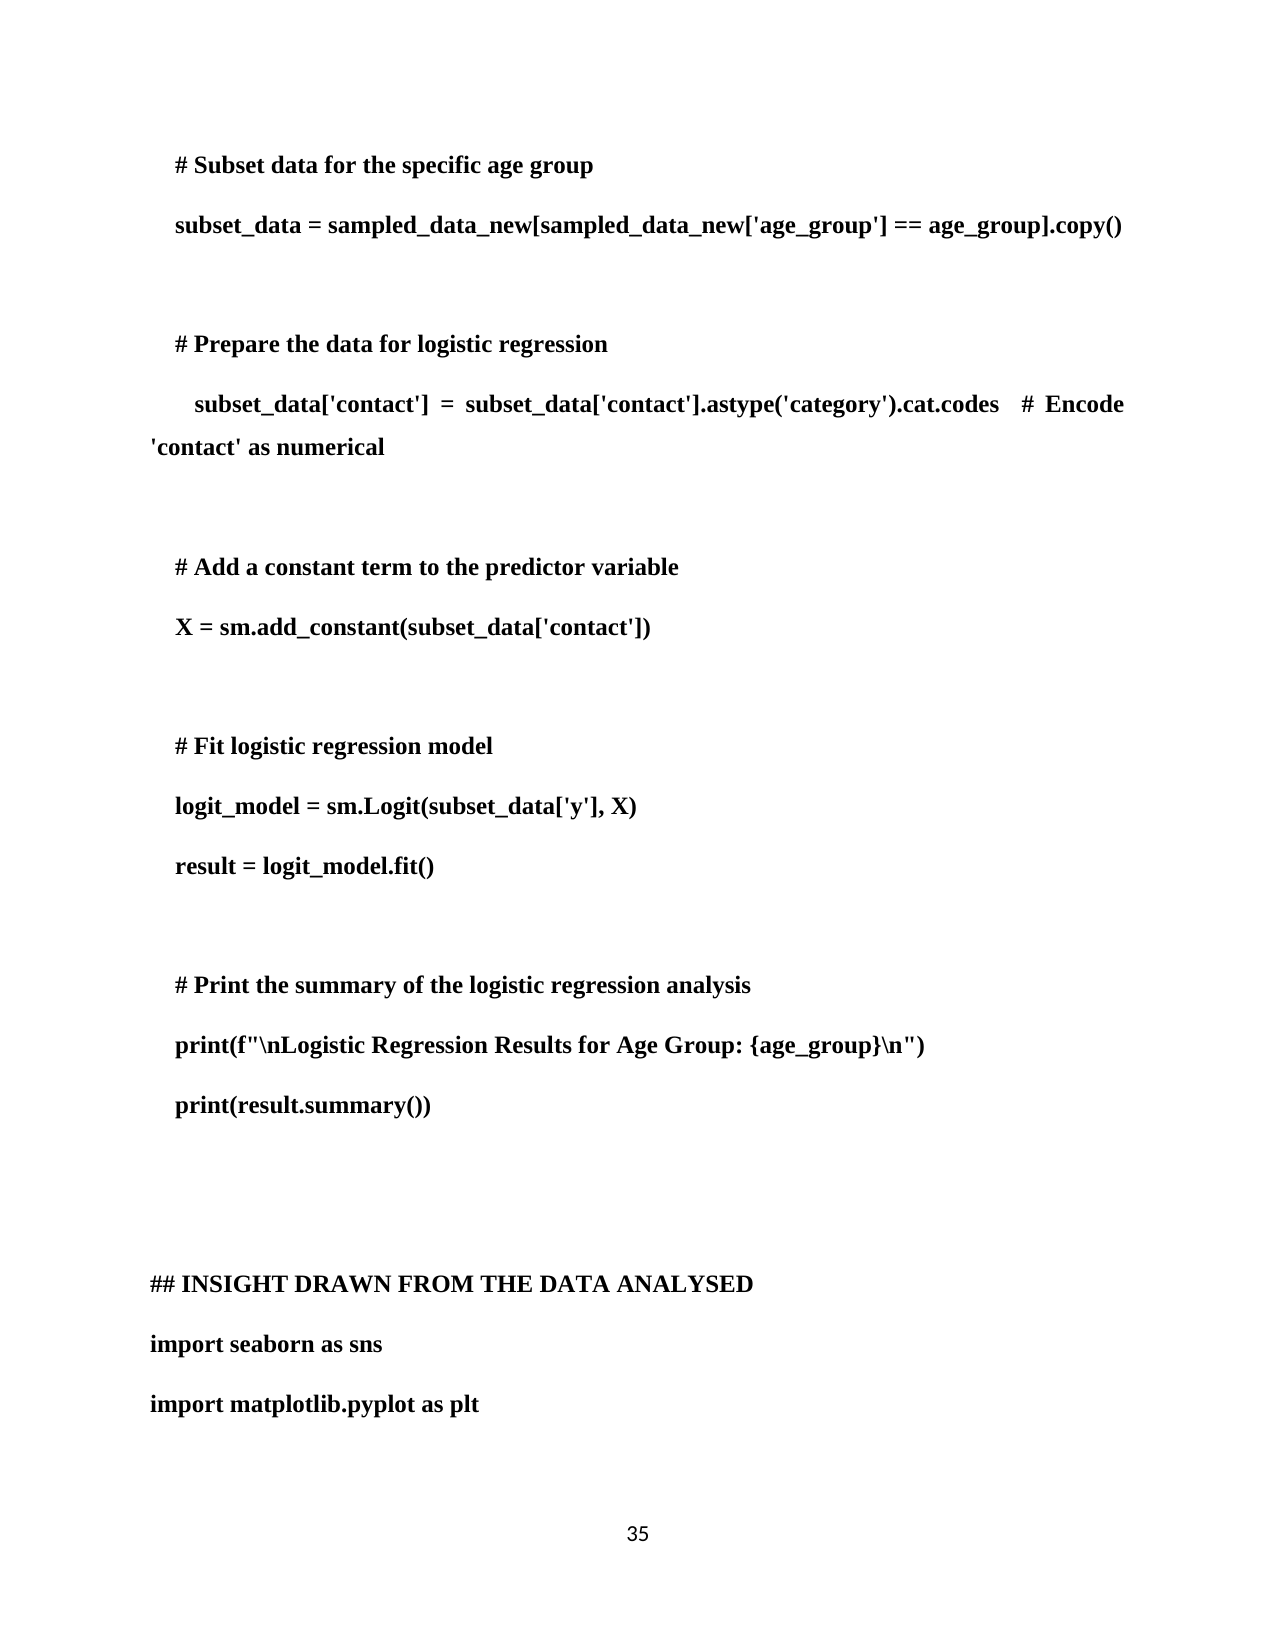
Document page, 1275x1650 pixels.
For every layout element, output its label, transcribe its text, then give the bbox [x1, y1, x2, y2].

text # Fit logistic regression model [150, 731, 1125, 760]
text # Prepare the data for logistic regression [150, 329, 1125, 358]
text result = logit_model.fit() [150, 851, 1125, 879]
text print(result.summary()) [150, 1090, 1125, 1119]
text ## INSIGHT DRAWN FROM THE DATA ANALYSED [150, 1269, 1125, 1298]
text # Print the summary of the logistic regression analysis [150, 970, 1125, 999]
text # Subset data for the specific age group [150, 150, 1125, 179]
text import matplotlib.pyplot as plt [150, 1389, 1125, 1418]
text # Add a constant term to the predictor variable [150, 552, 1125, 581]
text import seaborn as sns [150, 1329, 1125, 1358]
text X = sm.add_constant(subset_data['contact']) [150, 612, 1125, 640]
text subset_data = sampled_data_new[sampled_data_new['age_group'] == age_group].copy() [150, 210, 1125, 238]
text logit_model = sm.Logit(subset_data['y'], X) [150, 791, 1125, 820]
text subset_data['contact'] = subset_data['contact'].astype('category').cat.codes # Encode 'contact' as numerical [150, 389, 1125, 461]
text print(f"\nLogistic Regression Results for Age Group: {age_group}\n") [150, 1030, 1125, 1059]
